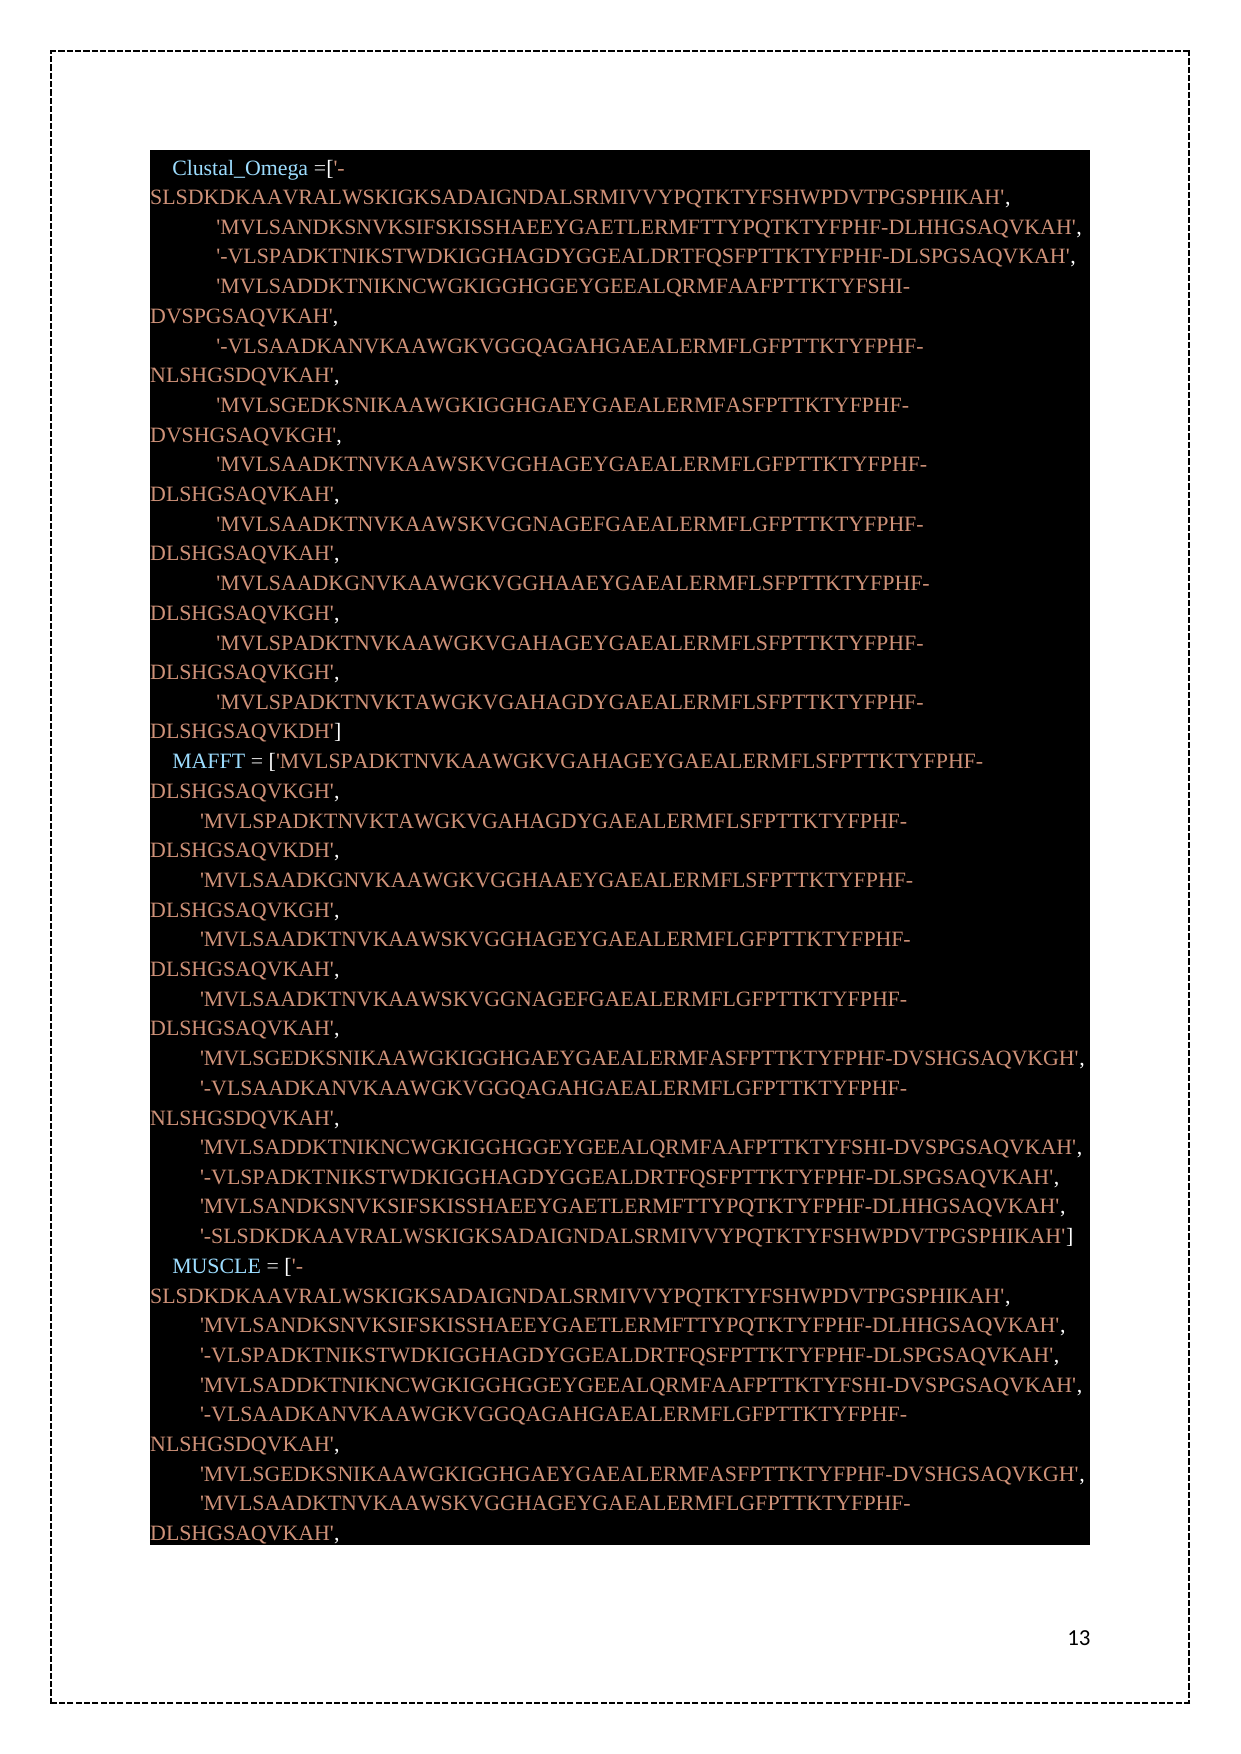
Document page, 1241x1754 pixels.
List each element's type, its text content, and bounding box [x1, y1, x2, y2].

text 'MVLSGEDKSNIKAAWGKIGGHGAEYGAEALERMFASFPTTKTYFPHF-DVSHGSAQVKGH', [150, 1041, 1090, 1070]
text '-SLSDKDKAAVRALWSKIGKSADAIGNDALSRMIVVYPQTKTYFSHWPDVTPGSPHIKAH'] [150, 1219, 1090, 1248]
text '-VLSAADKANVKAAWGKVGGQAGAHGAEALERMFLGFPTTKTYFPHF-NLSHGSDQVKAH', [150, 1397, 1090, 1456]
text 'MVLSGEDKSNIKAAWGKIGGHGAEYGAEALERMFASFPTTKTYFPHF-DVSHGSAQVKGH', [150, 1456, 1090, 1486]
text 'MVLSADDKTNIKNCWGKIGGHGGEYGEEALQRMFAAFPTTKTYFSHI-DVSPGSAQVKAH', [150, 1130, 1090, 1159]
text 'MVLSPADKTNVKTAWGKVGAHAGDYGAEALERMFLSFPTTKTYFPHF-DLSHGSAQVKDH', [150, 803, 1090, 862]
text '-VLSPADKTNIKSTWDKIGGHAGDYGGEALDRTFQSFPTTKTYFPHF-DLSPGSAQVKAH', [150, 1337, 1090, 1367]
text 'MVLSANDKSNVKSIFSKISSHAEEYGAETLERMFTTYPQTKTYFPHF-DLHHGSAQVKAH', [150, 1308, 1090, 1337]
text 'MVLSANDKSNVKSIFSKISSHAEEYGAETLERMFTTYPQTKTYFPHF-DLHHGSAQVKAH', [150, 1189, 1090, 1219]
text 'MVLSAADKTNVKAAWSKVGGHAGEYGAEALERMFLGFPTTKTYFPHF-DLSHGSAQVKAH', [150, 447, 1090, 506]
text 'MVLSAADKTNVKAAWSKVGGHAGEYGAEALERMFLGFPTTKTYFPHF-DLSHGSAQVKAH', [150, 922, 1090, 981]
text MAFFT = ['MVLSPADKTNVKAAWGKVGAHAGEYGAEALERMFLSFPTTKTYFPHF-DLSHGSAQVKGH', [150, 744, 1090, 803]
text 'MVLSAADKTNVKAAWSKVGGNAGEFGAEALERMFLGFPTTKTYFPHF-DLSHGSAQVKAH', [150, 506, 1090, 566]
text MUSCLE = ['-SLSDKDKAAVRALWSKIGKSADAIGNDALSRMIVVYPQTKTYFSHWPDVTPGSPHIKAH', [150, 1248, 1090, 1308]
text Clustal_Omega =['-SLSDKDKAAVRALWSKIGKSADAIGNDALSRMIVVYPQTKTYFSHWPDVTPGSPHIKAH', [150, 150, 1090, 209]
text 'MVLSADDKTNIKNCWGKIGGHGGEYGEEALQRMFAAFPTTKTYFSHI-DVSPGSAQVKAH', [150, 1367, 1090, 1397]
text 'MVLSAADKTNVKAAWSKVGGNAGEFGAEALERMFLGFPTTKTYFPHF-DLSHGSAQVKAH', [150, 981, 1090, 1041]
text 'MVLSAADKGNVKAAWGKVGGHAAEYGAEALERMFLSFPTTKTYFPHF-DLSHGSAQVKGH', [150, 862, 1090, 922]
text 'MVLSANDKSNVKSIFSKISSHAEEYGAETLERMFTTYPQTKTYFPHF-DLHHGSAQVKAH', [150, 209, 1090, 239]
text '-VLSAADKANVKAAWGKVGGQAGAHGAEALERMFLGFPTTKTYFPHF-NLSHGSDQVKAH', [150, 328, 1090, 387]
text 'MVLSPADKTNVKAAWGKVGAHAGEYGAEALERMFLSFPTTKTYFPHF-DLSHGSAQVKGH', [150, 625, 1090, 684]
text '-VLSPADKTNIKSTWDKIGGHAGDYGGEALDRTFQSFPTTKTYFPHF-DLSPGSAQVKAH', [150, 1159, 1090, 1189]
text 'MVLSAADKTNVKAAWSKVGGHAGEYGAEALERMFLGFPTTKTYFPHF-DLSHGSAQVKAH', [150, 1486, 1090, 1545]
text '-VLSAADKANVKAAWGKVGGQAGAHGAEALERMFLGFPTTKTYFPHF-NLSHGSDQVKAH', [150, 1070, 1090, 1130]
text 'MVLSPADKTNVKTAWGKVGAHAGDYGAEALERMFLSFPTTKTYFPHF-DLSHGSAQVKDH'] [150, 684, 1090, 744]
text '-VLSPADKTNIKSTWDKIGGHAGDYGGEALDRTFQSFPTTKTYFPHF-DLSPGSAQVKAH', [150, 239, 1090, 269]
text 'MVLSADDKTNIKNCWGKIGGHGGEYGEEALQRMFAAFPTTKTYFSHI-DVSPGSAQVKAH', [150, 269, 1090, 328]
text 'MVLSGEDKSNIKAAWGKIGGHGAEYGAEALERMFASFPTTKTYFPHF-DVSHGSAQVKGH', [150, 387, 1090, 447]
text 'MVLSAADKGNVKAAWGKVGGHAAEYGAEALERMFLSFPTTKTYFPHF-DLSHGSAQVKGH', [150, 566, 1090, 625]
